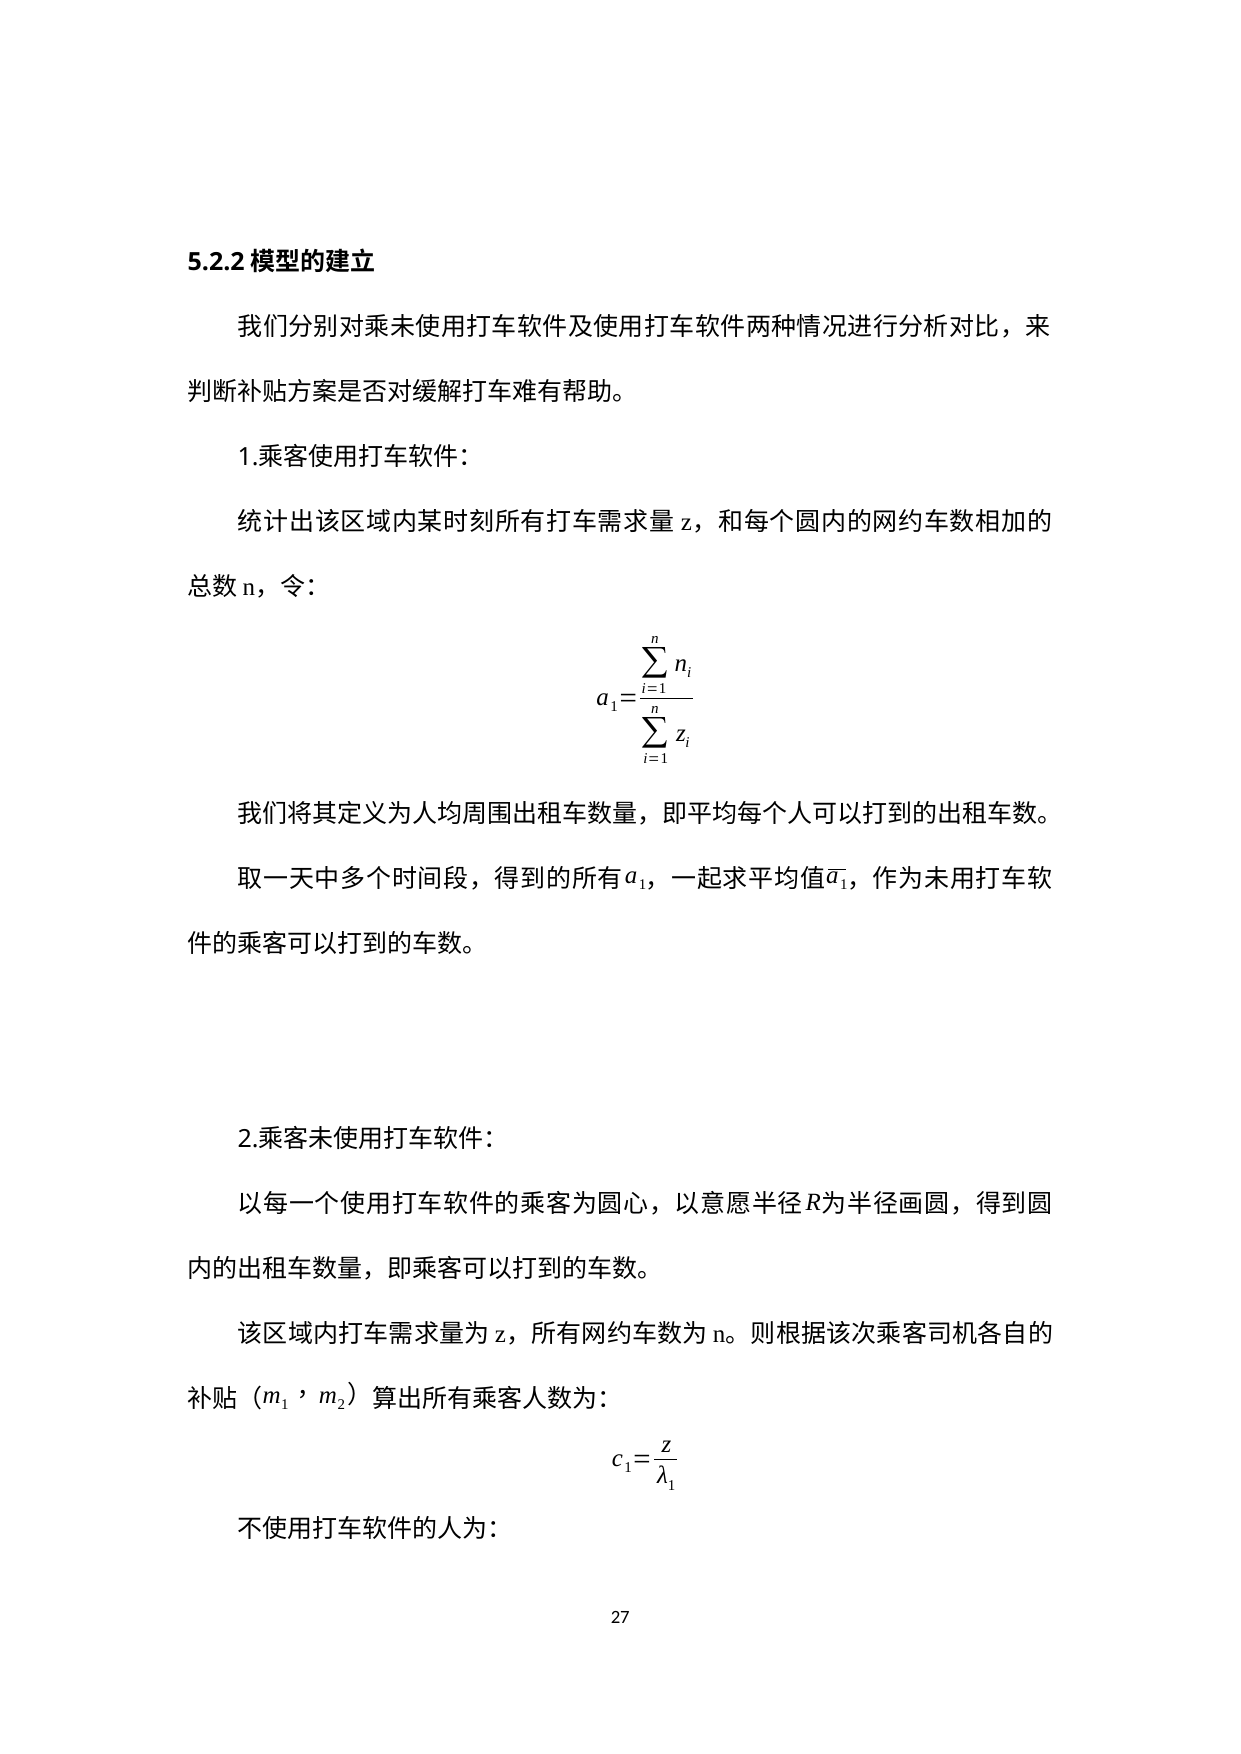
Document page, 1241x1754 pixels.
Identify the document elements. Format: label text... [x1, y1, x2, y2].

text 2.乘客未使用打车软件： [187, 1104, 1053, 1169]
text 1.乘客使用打车软件： [187, 422, 1053, 487]
text 5.2.2模型的建立 [187, 227, 1053, 292]
text 取一天中多个时间段，得到的所有，一起求平均值，作为未用打车软件的乘客可以打到的车数。 [187, 844, 1053, 974]
text 我们将其定义为人均周围出租车数量，即平均每个人可以打到的出租车数。 [187, 779, 1053, 844]
text 该区域内打车需求量为z，所有网约车数为n。则根据该次乘客司机各自的补贴（算出所有乘客人数为： [187, 1299, 1053, 1429]
text 我们分别对乘未使用打车软件及使用打车软件两种情况进行分析对比，来判断补贴方案是否对缓解打车难有帮助。 [187, 292, 1053, 422]
text 不使用打车软件的人为： [187, 1494, 1053, 1559]
text 以每一个使用打车软件的乘客为圆心，以意愿半径为半径画圆，得到圆内的出租车数量，即乘客可以打到的车数。 [187, 1169, 1053, 1299]
text 统计出该区域内某时刻所有打车需求量z，和每个圆内的网约车数相加的总数n，令： [187, 487, 1053, 617]
